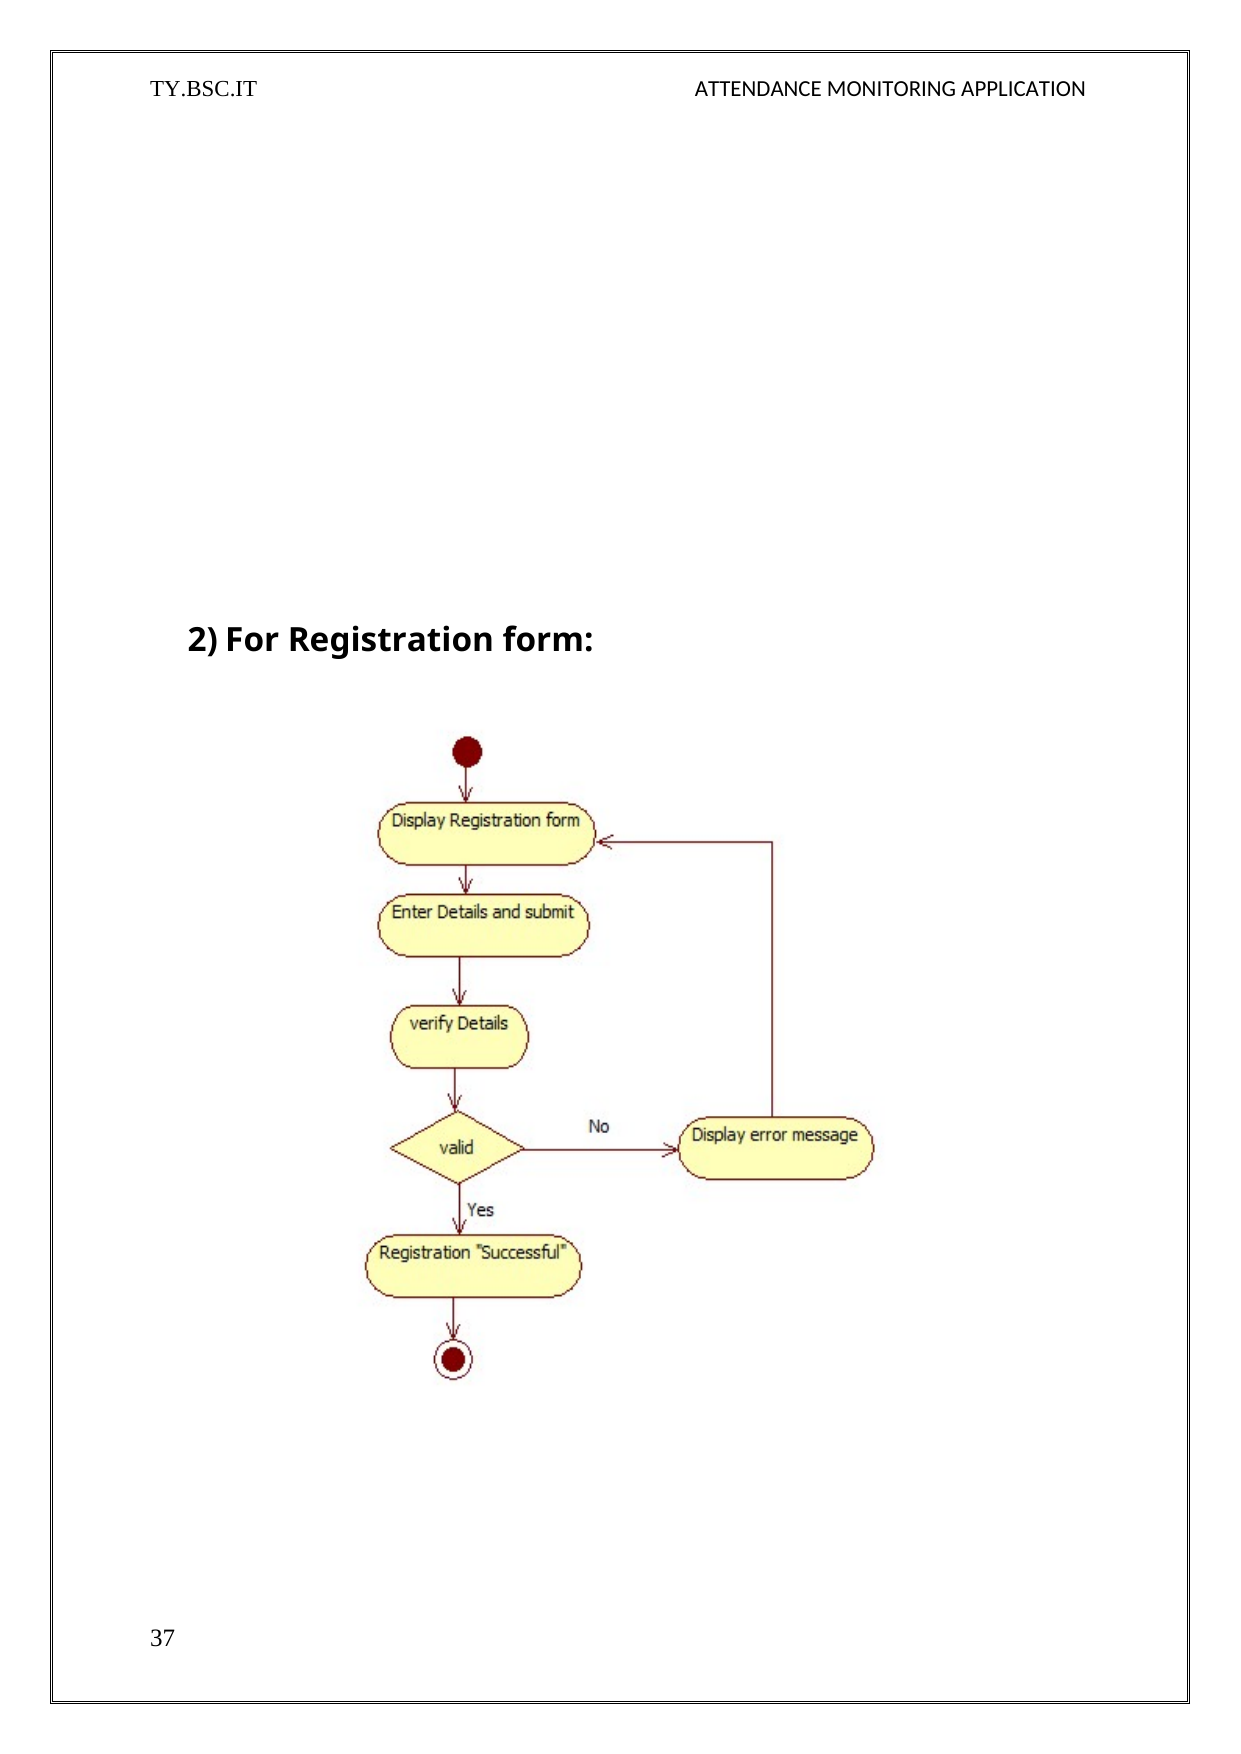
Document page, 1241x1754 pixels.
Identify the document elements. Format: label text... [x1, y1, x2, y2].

picture [334, 704, 906, 1413]
list For Registration form: [187, 615, 1090, 661]
